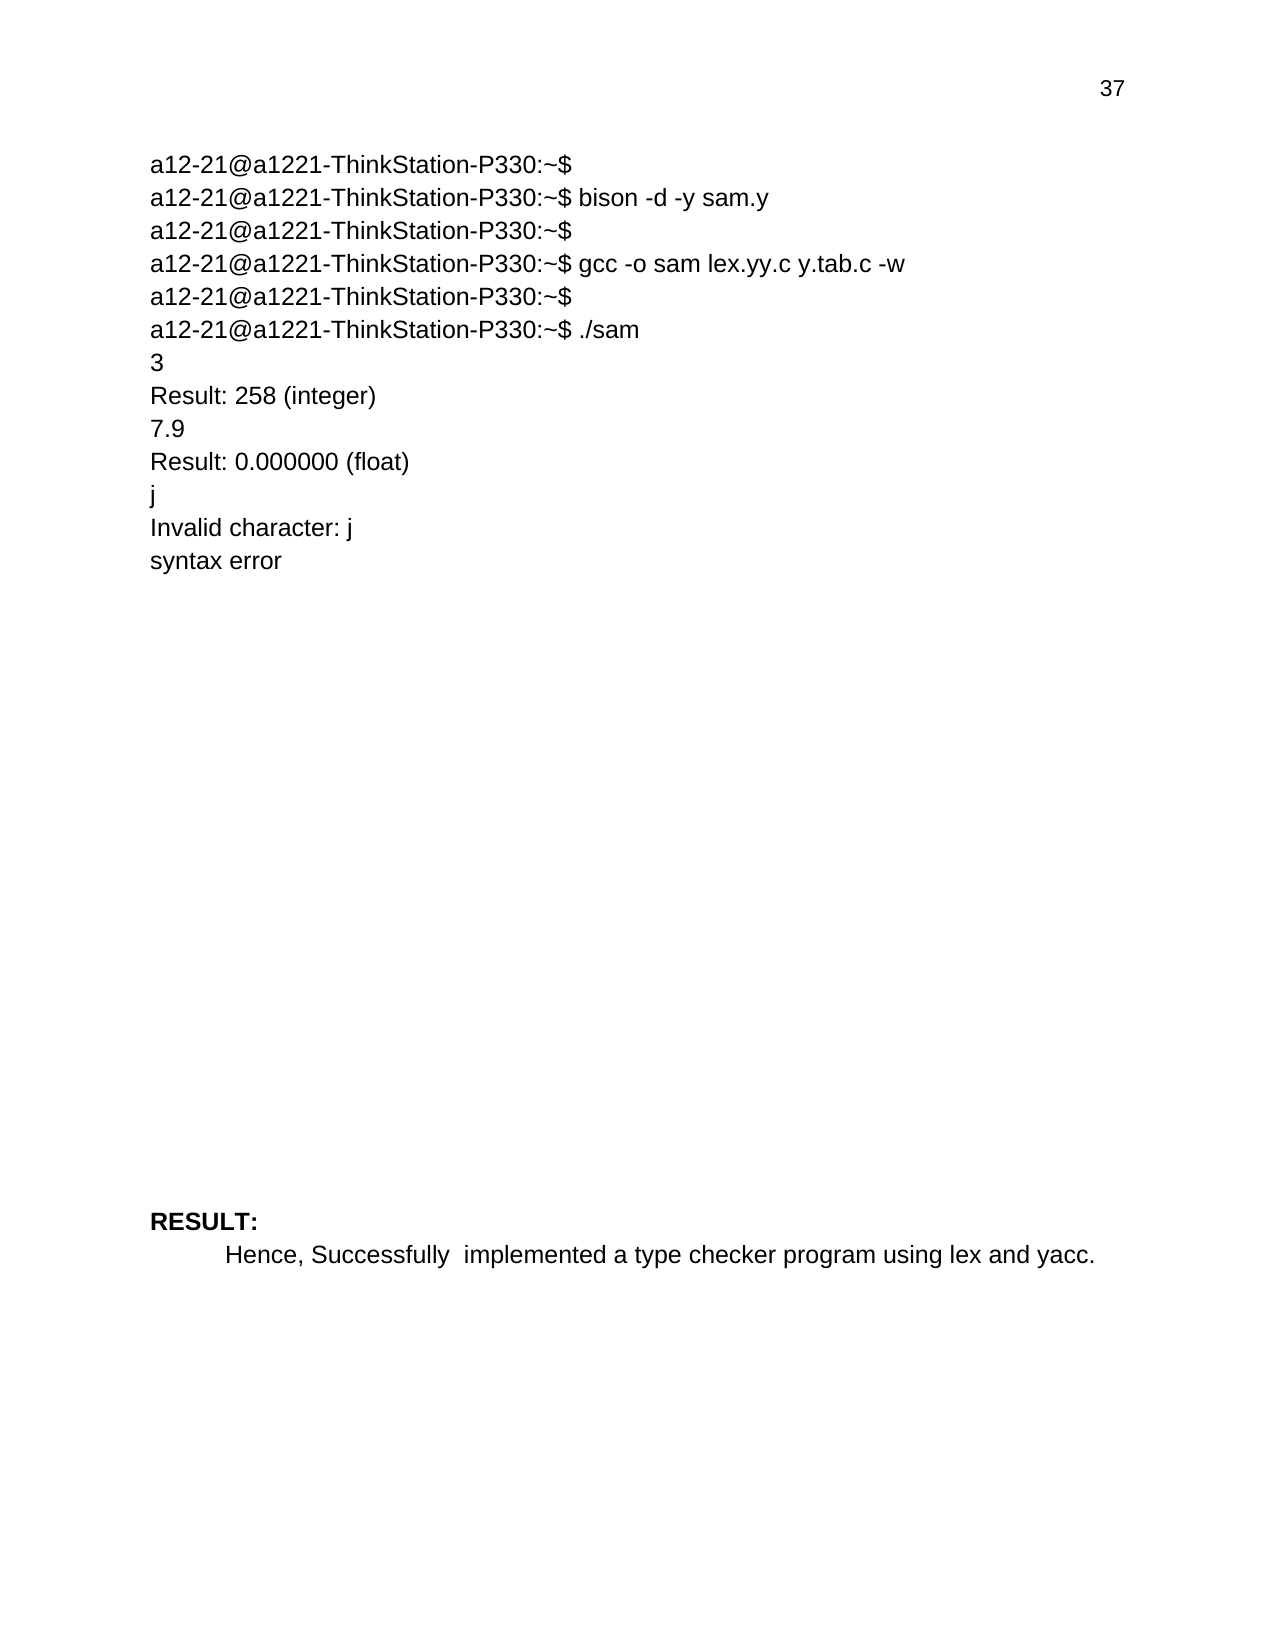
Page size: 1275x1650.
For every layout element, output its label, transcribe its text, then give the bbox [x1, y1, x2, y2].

text RESULT: [150, 1207, 1125, 1235]
text a12-21@a1221-ThinkStation-P330:~$ [150, 216, 1125, 245]
text Result: 0.000000 (float) [150, 447, 1125, 476]
text j [150, 480, 1125, 509]
text a12-21@a1221-ThinkStation-P330:~$ [150, 150, 1125, 179]
text syntax error [150, 546, 1125, 575]
text 7.9 [150, 414, 1125, 443]
text a12-21@a1221-ThinkStation-P330:~$ bison -d -y sam.y [150, 183, 1125, 212]
text Hence, Successfully implemented a type checker program using lex and yacc. [150, 1240, 1125, 1268]
text Result: 258 (integer) [150, 381, 1125, 410]
text 3 [150, 348, 1125, 377]
text a12-21@a1221-ThinkStation-P330:~$ ./sam [150, 315, 1125, 344]
text Invalid character: j [150, 513, 1125, 542]
text a12-21@a1221-ThinkStation-P330:~$ [150, 282, 1125, 311]
text a12-21@a1221-ThinkStation-P330:~$ gcc -o sam lex.yy.c y.tab.c -w [150, 249, 1125, 278]
